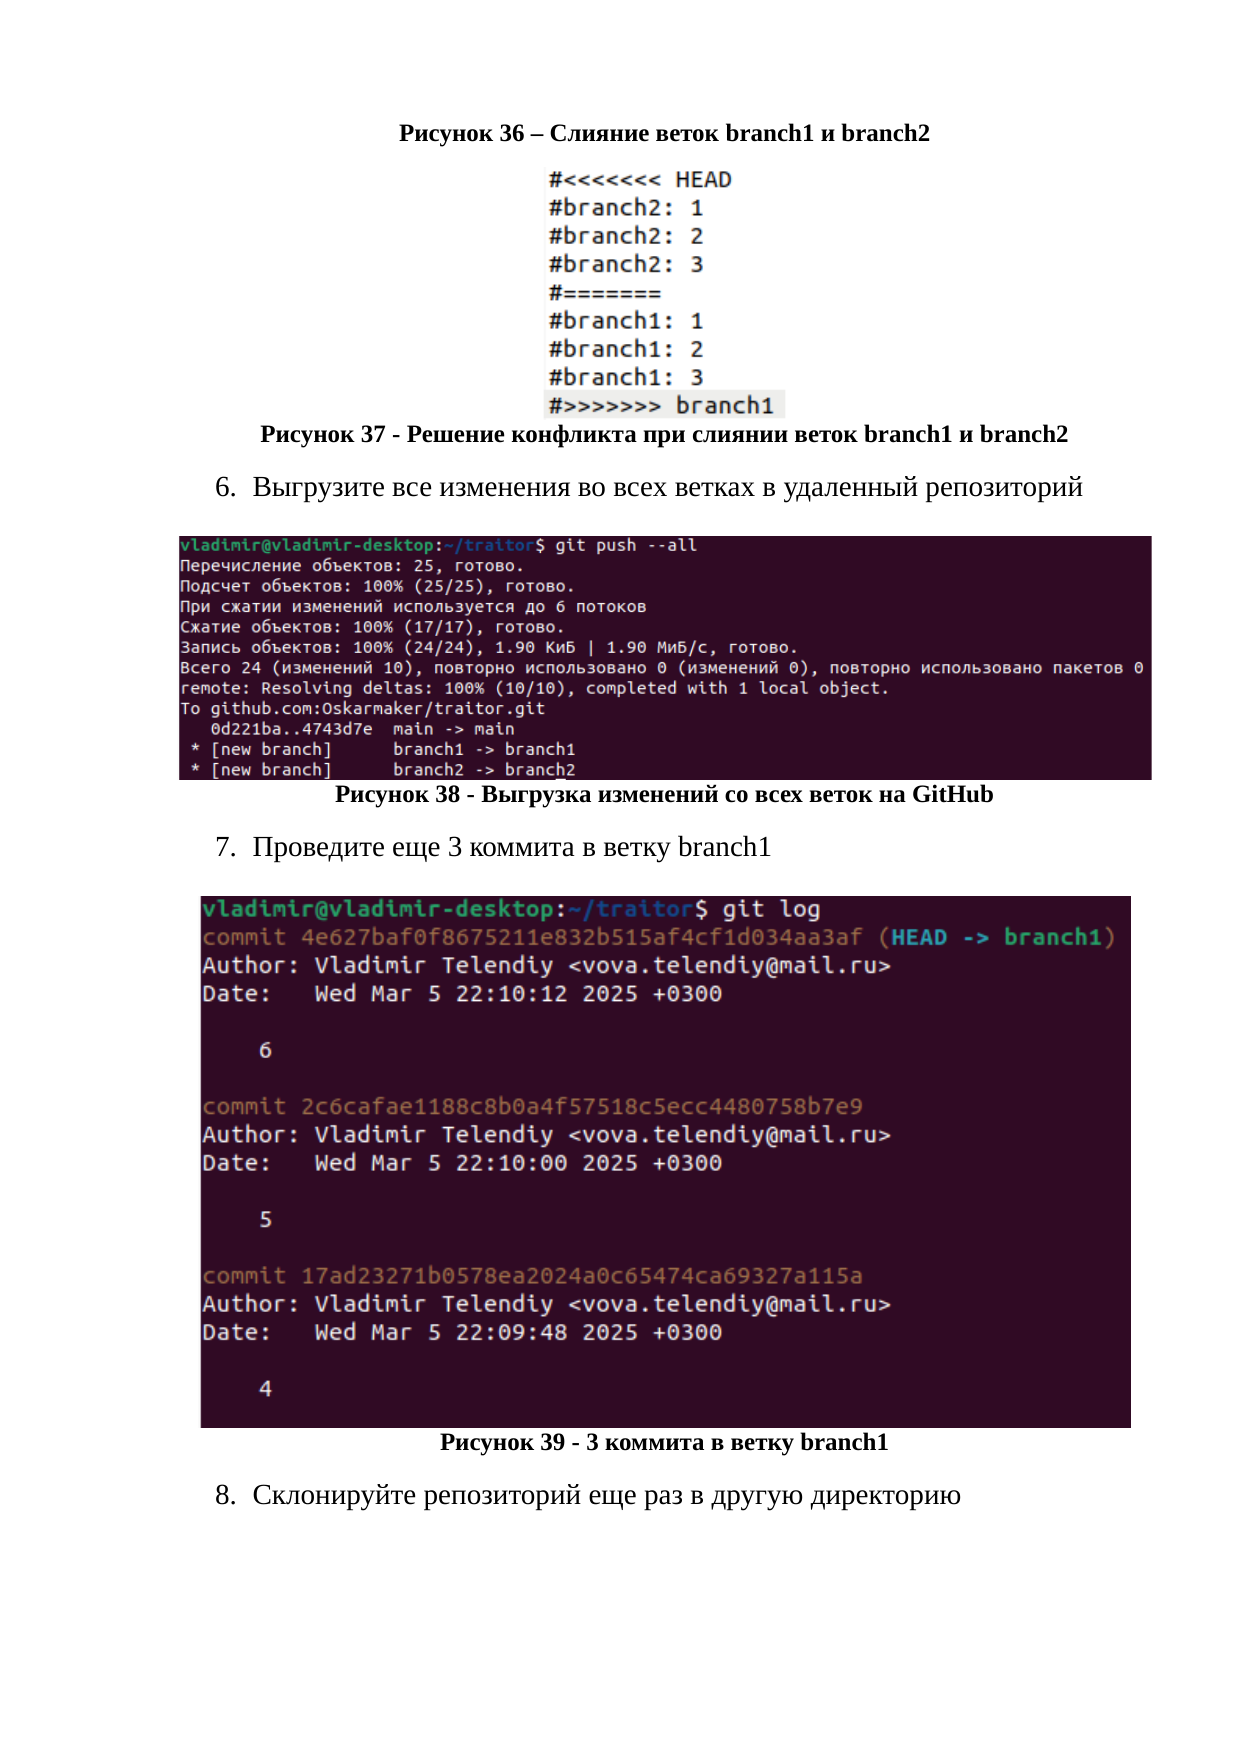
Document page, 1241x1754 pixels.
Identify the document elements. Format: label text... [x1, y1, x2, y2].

list Проведите еще 3 коммита в ветку branch1 [215, 829, 1152, 863]
text Рисунок 37 - Решение конфликта при слиянии веток branch1 и branch2 [177, 419, 1152, 448]
text Рисунок 38 - Выгрузка изменений со всех веток на GitHub [177, 780, 1152, 808]
picture [543, 167, 786, 420]
text Рисунок 36 – Слияние веток branch1 и branch2 [177, 118, 1152, 147]
list Выгрузите все изменения во всех ветках в удаленный репозиторий [215, 469, 1152, 503]
picture [198, 896, 1131, 1428]
text Рисунок 39 - 3 коммита в ветку branch1 [177, 1427, 1152, 1456]
picture [177, 536, 1152, 780]
list Склонируйте репозиторий еще раз в другую директорию [215, 1477, 1152, 1511]
